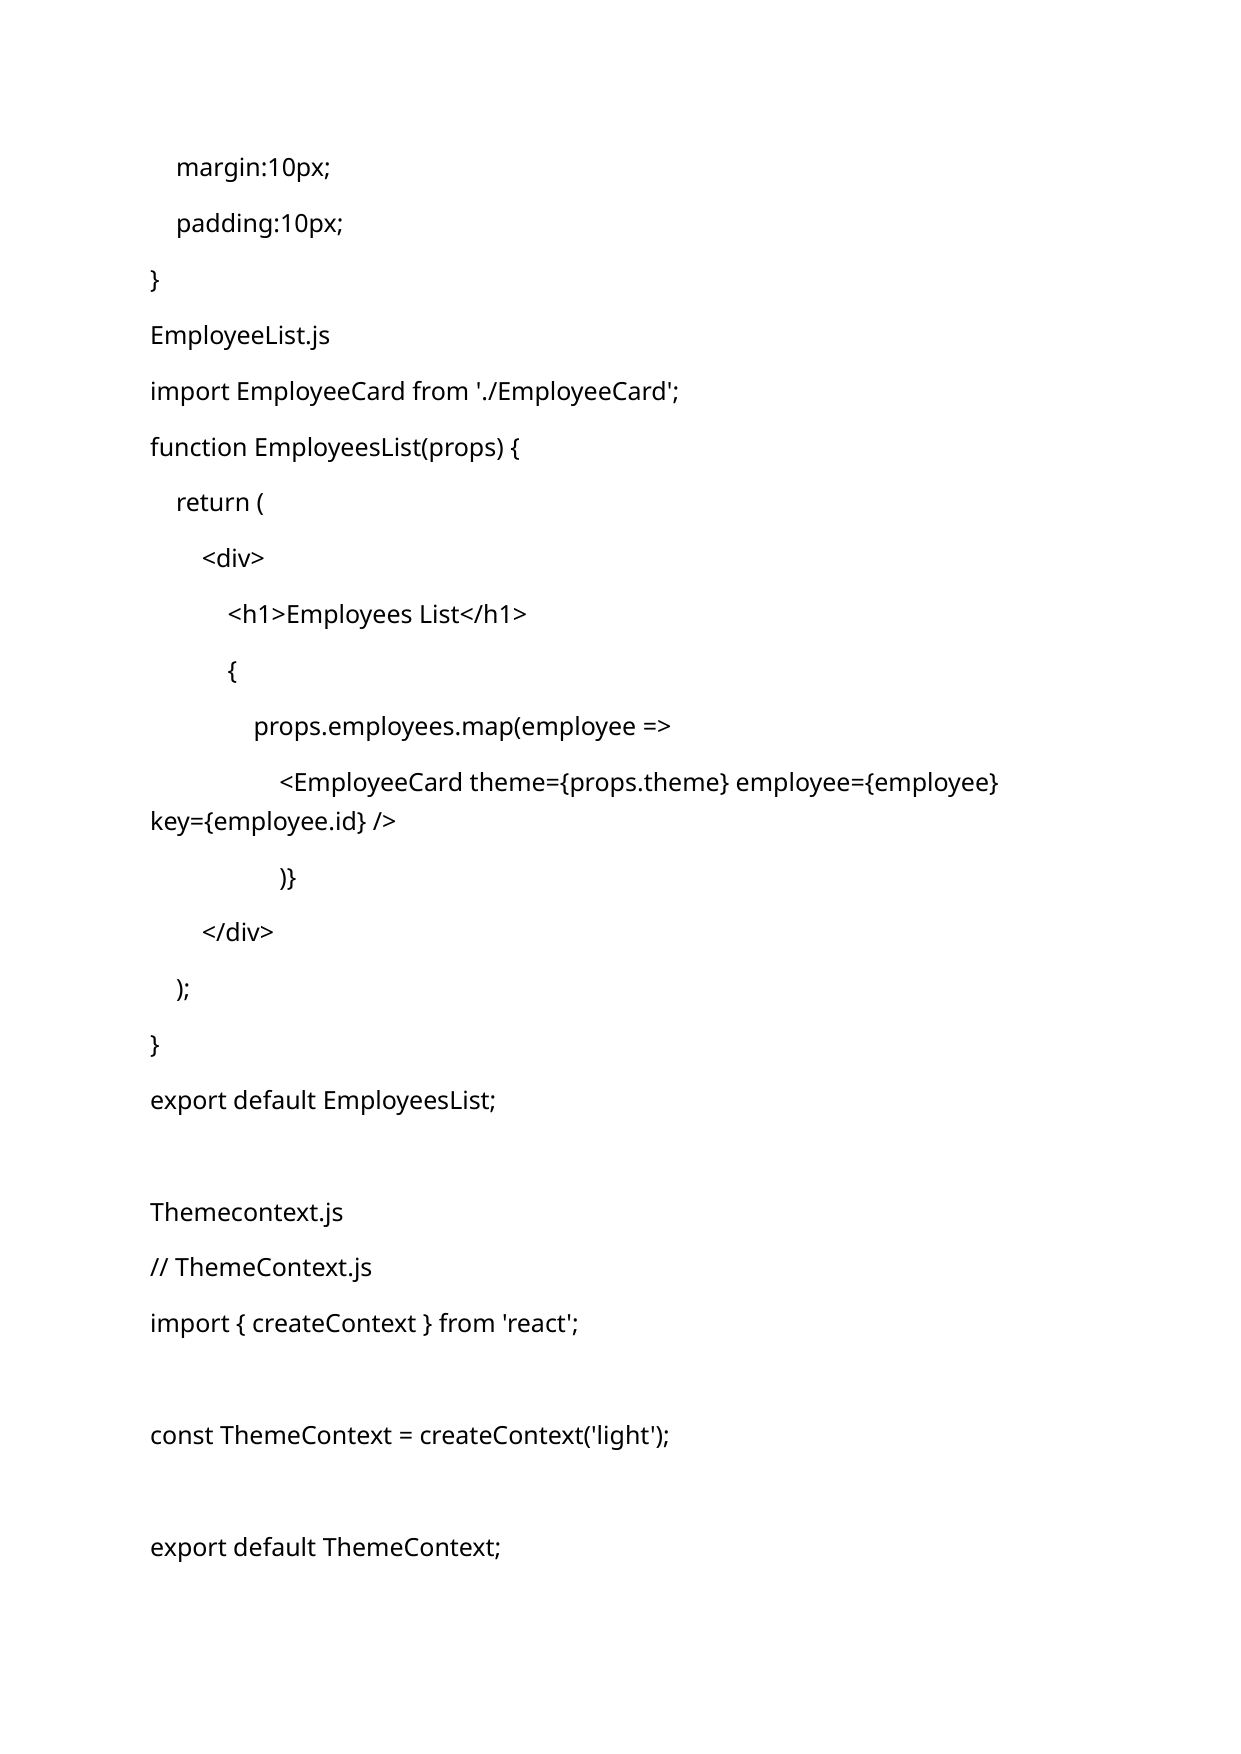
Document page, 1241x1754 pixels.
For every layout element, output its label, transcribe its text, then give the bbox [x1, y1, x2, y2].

text ); [150, 971, 1090, 1005]
text import { createContext } from 'react'; [150, 1306, 1090, 1340]
text </div> [150, 915, 1090, 949]
text padding:10px; [150, 206, 1090, 240]
text export default ThemeContext; [150, 1529, 1090, 1563]
text return ( [150, 485, 1090, 519]
text props.employees.map(employee => [150, 708, 1090, 742]
text export default EmployeesList; [150, 1082, 1090, 1117]
text { [150, 652, 1090, 687]
text const ThemeContext = createContext('light'); [150, 1417, 1090, 1452]
text Themecontext.js [150, 1194, 1090, 1228]
text EmployeeList.js [150, 317, 1090, 352]
text } [150, 262, 1090, 296]
text margin:10px; [150, 150, 1090, 184]
text } [150, 1027, 1090, 1061]
text import EmployeeCard from './EmployeeCard'; [150, 373, 1090, 407]
text <EmployeeCard theme={props.theme} employee={employee} key={employee.id} /> [150, 764, 1090, 837]
text <h1>Employees List</h1> [150, 597, 1090, 631]
text // ThemeContext.js [150, 1250, 1090, 1284]
text <div> [150, 541, 1090, 575]
text )} [150, 859, 1090, 893]
text function EmployeesList(props) { [150, 429, 1090, 463]
